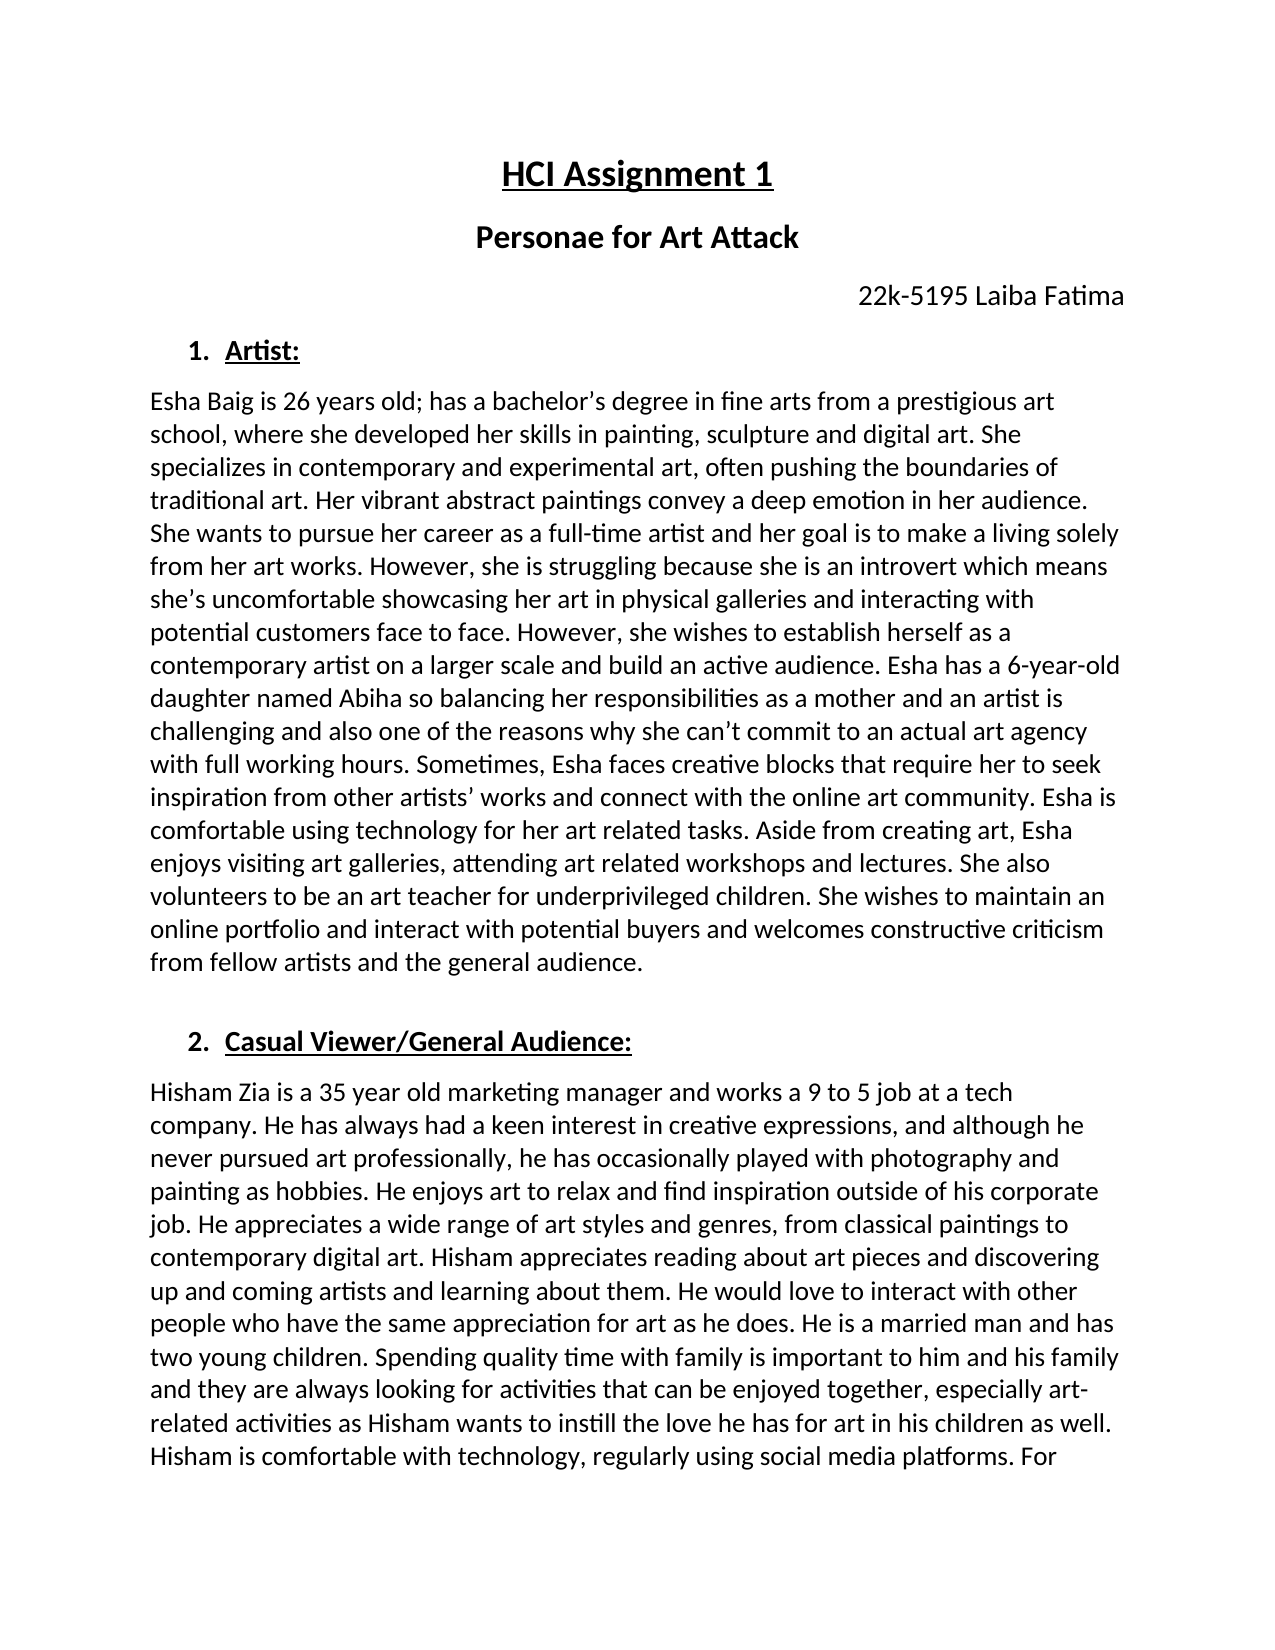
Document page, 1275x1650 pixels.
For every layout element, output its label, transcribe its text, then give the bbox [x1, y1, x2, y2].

text Personae for Art Attack [150, 216, 1125, 257]
text HCI Assignment 1 [150, 150, 1125, 196]
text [150, 1076, 1125, 1472]
text 22k-5195 Laiba Fatima [150, 277, 1125, 312]
text Esha Baig is 26 years old; has a bachelor’s degree in fine arts from a prestigious art school, where she developed her skills in painting, sculpture and digital art. She specializes in contemporary and experimental art, often pushing the boundaries of traditional art. Her vibrant abstract paintings convey a deep emotion in her audience. She wants to pursue her career as a full-time artist and her goal is to make a living solely from her art works. However, she is struggling because she is an introvert which means she’s uncomfortable showcasing her art in physical galleries and interacting with potential customers face to face. However, she wishes to establish herself as a contemporary artist on a larger scale and build an active audience. Esha has a 6-year-old daughter named Abiha so balancing her responsibilities as a mother and an artist is challenging and also one of the reasons why she can’t commit to an actual art agency with full working hours. Sometimes, Esha faces creative blocks that require her to seek inspiration from other artists’ works and connect with the online art community. Esha is comfortable using technology for her art related tasks. Aside from creating art, Esha enjoys visiting art galleries, attending art related workshops and lectures. She also volunteers to be an art teacher for underprivileged children. She wishes to maintain an online portfolio and interact with potential buyers and welcomes constructive criticism from fellow artists and the general audience. [150, 384, 1125, 1007]
list Artist: [187, 332, 1125, 367]
list Casual Viewer/General Audience: [187, 1023, 1125, 1059]
